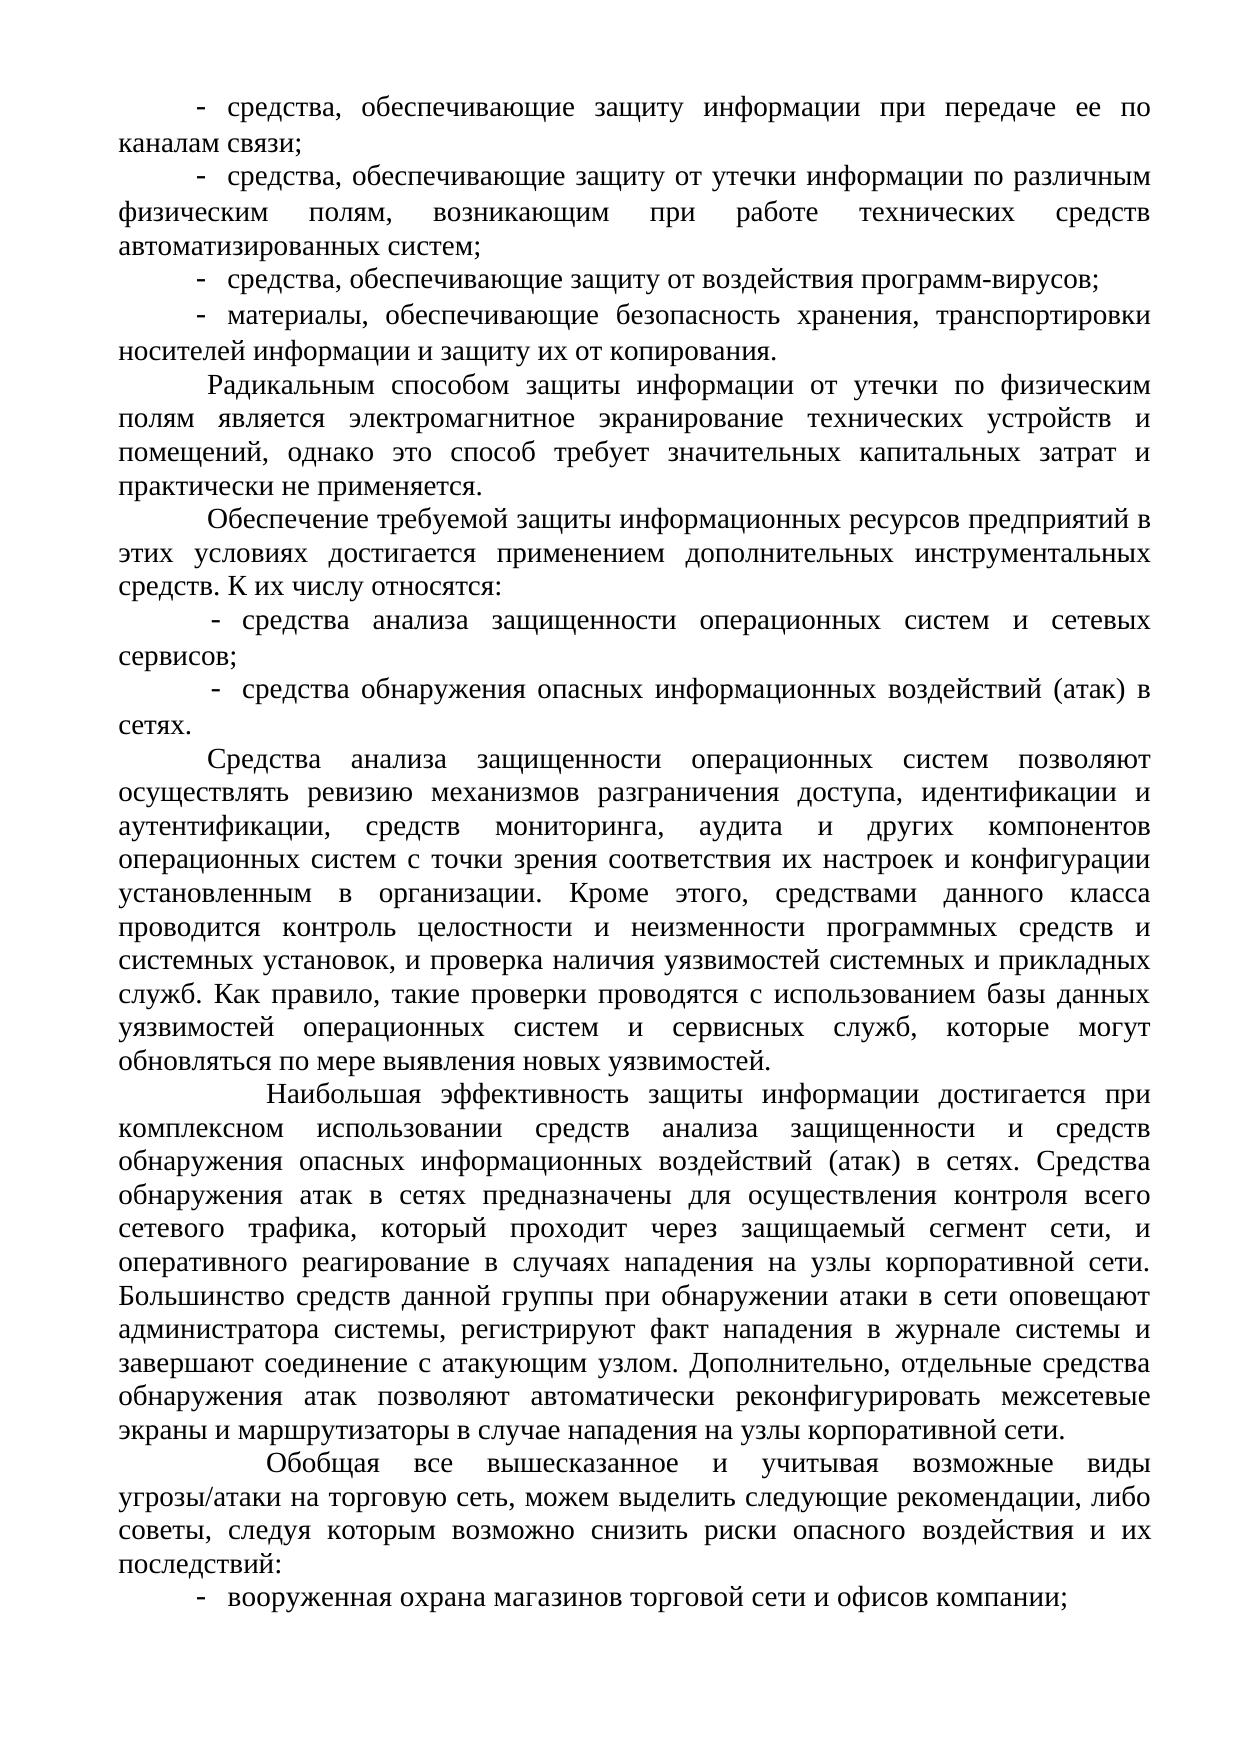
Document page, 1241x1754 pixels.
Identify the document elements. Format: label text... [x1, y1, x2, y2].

list материалы, обеспечивающие безопасность хранения, транспортировки носителей информации и защиту их от копирования. [118, 297, 1152, 367]
list средства, обеспечивающие защиту от утечки информации по различным физическим полям, возникающим при работе технических средств автоматизированных систем; [118, 158, 1152, 261]
text Наибольшая эффективность защиты информации достигается при комплексном использовании средств анализа защищенности и средств обнаружения опасных информационных воздействий (атак) в сетях. Средства обнаружения атак в сетях предназначены для осуществления контроля всего сетевого трафика, который проходит через защищаемый сегмент сети, и оперативного реагирование в случаях нападения на узлы корпоративной сети. Большинство средств данной группы при обнаружении атаки в сети оповещают администратора системы, регистрируют факт нападения в журнале системы и завершают соединение с атакующим узлом. Дополнительно, отдельные средства обнаружения атак позволяют автоматически реконфигурировать межсетевые экраны и маршрутизаторы в случае нападения на узлы корпоративной сети. [118, 1076, 1152, 1445]
list средства, обеспечивающие защиту от воздействия программ-вирусов; [118, 261, 1152, 297]
text Обобщая все вышесказанное и учитывая возможные виды угрозы/атаки на торговую сеть, можем выделить следующие рекомендации, либо советы, следуя которым возможно снизить риски опасного воздействия и их последствий: [118, 1445, 1152, 1579]
text Средства анализа защищенности операционных систем позволяют осуществлять ревизию механизмов разграничения доступа, идентификации и аутентификации, средств мониторинга, аудита и других компонентов операционных систем с точки зрения соответствия их настроек и конфигурации установленным в организации. Кроме этого, средствами данного класса проводится контроль целостности и неизменности программных средств и системных установок, и проверка наличия уязвимостей системных и прикладных служб. Как правило, такие проверки проводятся с использованием базы данных уязвимостей операционных систем и сервисных служб, которые могут обновляться по мере выявления новых уязвимостей. [118, 741, 1152, 1076]
text Обеспечение требуемой защиты информационных ресурсов предприятий в этих условиях достигается применением дополнительных инструментальных средств. К их числу относятся: [118, 501, 1152, 602]
list средства анализа защищенности операционных систем и сетевых сервисов; [118, 602, 1152, 671]
text Радикальным способом защиты информации от утечки по физическим полям является электромагнитное экранирование технических устройств и помещений, однако это способ требует значительных капитальных затрат и практически не применяется. [118, 367, 1152, 501]
list средства, обеспечивающие защиту информации при передаче ее по каналам связи; [118, 89, 1152, 158]
list вооруженная охрана магазинов торговой сети и офисов компании; [118, 1579, 1152, 1616]
list средства обнаружения опасных информационных воздействий (атак) в сетях. [118, 671, 1152, 741]
